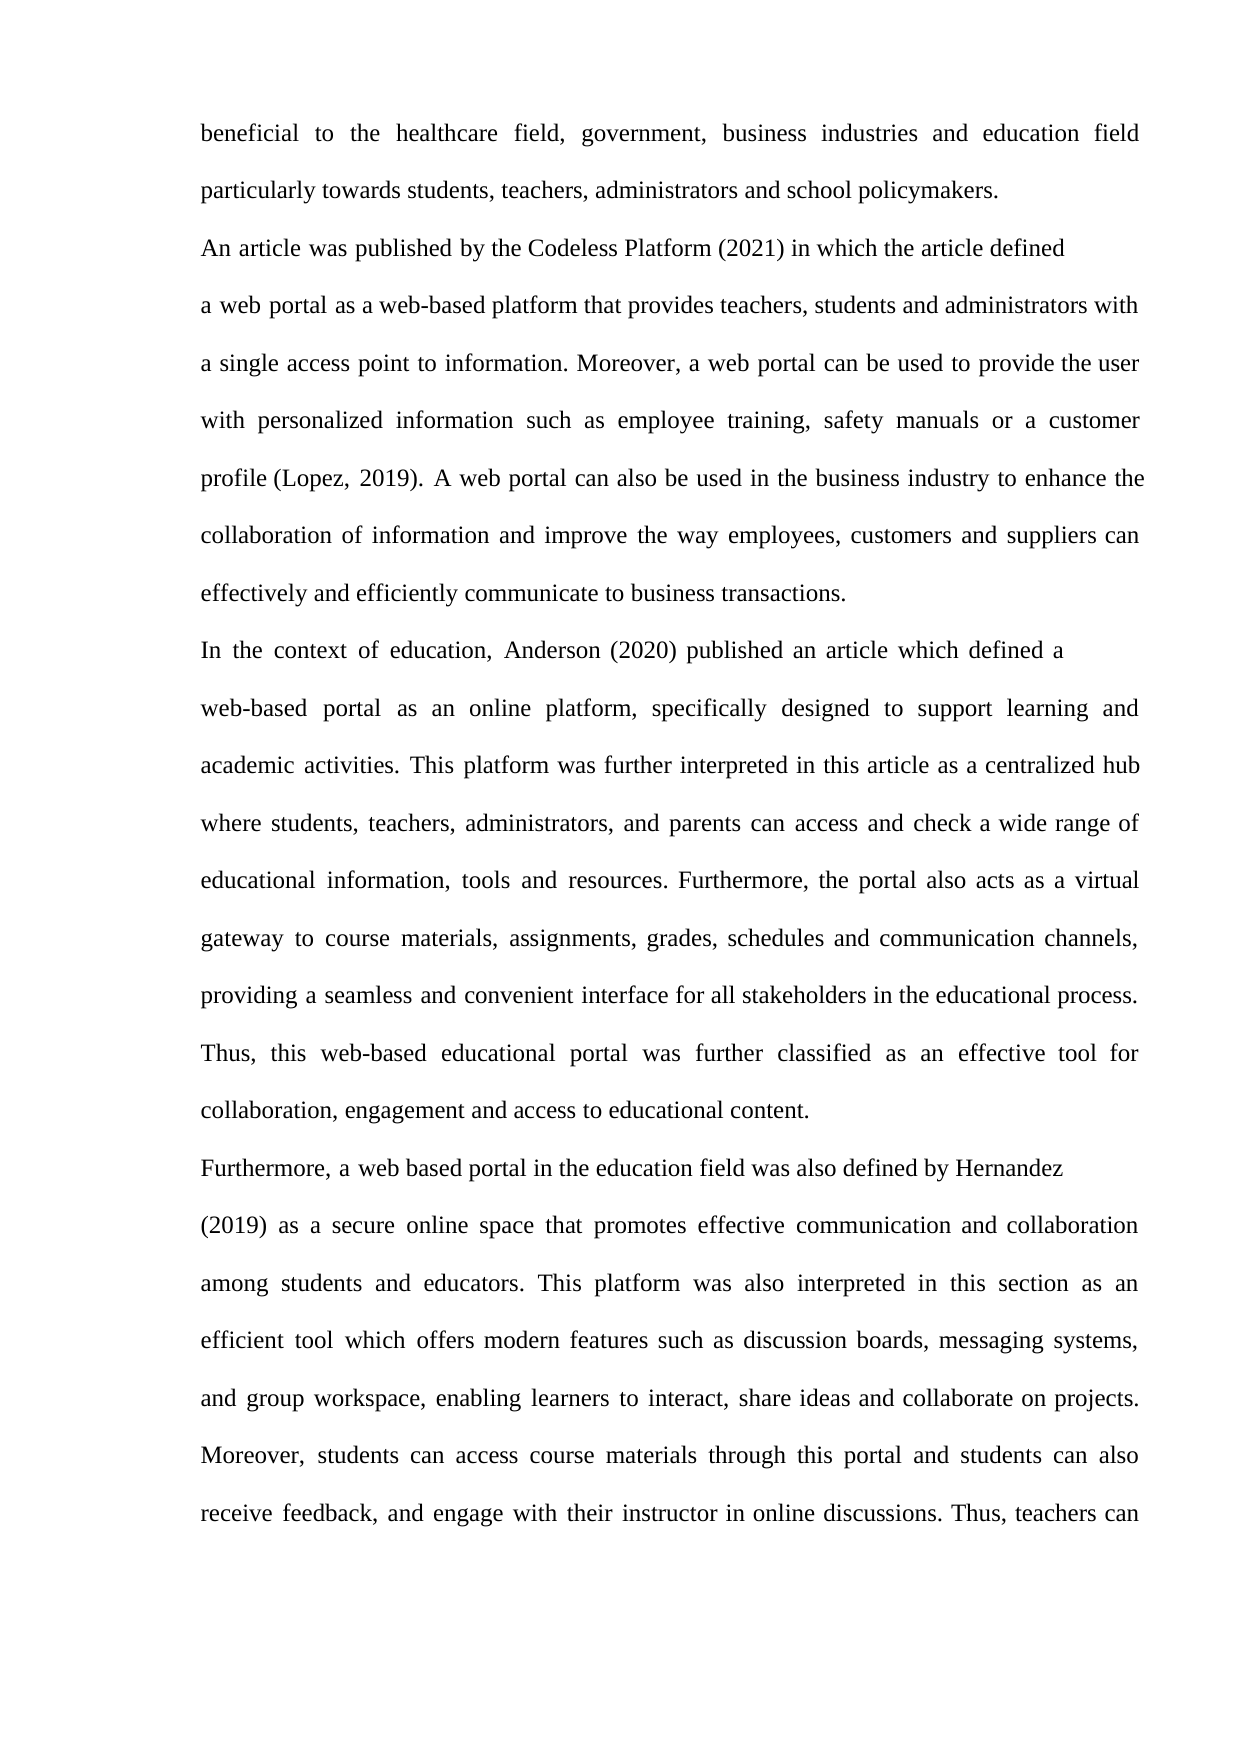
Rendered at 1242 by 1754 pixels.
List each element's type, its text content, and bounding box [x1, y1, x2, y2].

text An article was published by the Codeless Platform (2021) in which the article defined [200, 233, 1155, 262]
text a single access point to information. Moreover, a web portal can be used to provide the user [200, 348, 1155, 377]
text where students, teachers, administrators, and parents can access and check a wide range of [200, 808, 1155, 837]
text particularly towards students, teachers, administrators and school policymakers. [200, 176, 1155, 204]
text gateway to course materials, assignments, grades, schedules and communication channels, [200, 923, 1155, 952]
text In the context of education, Anderson (2020) published an article which defined a [200, 636, 1155, 664]
text a web portal as a web-based platform that provides teachers, students and administrators with [200, 291, 1155, 319]
text Moreover, students can access course materials through this portal and students can also [200, 1441, 1155, 1469]
text beneficial to the healthcare field, government, business industries and education field [200, 118, 1155, 147]
text with personalized information such as employee training, safety manuals or a customer [200, 406, 1155, 434]
text web-based portal as an online platform, specifically designed to support learning and [200, 693, 1155, 722]
text collaboration of information and improve the way employees, customers and suppliers can [200, 521, 1155, 549]
text collaboration, engagement and access to educational content. [200, 1096, 1155, 1124]
text academic activities. This platform was further interpreted in this article as a centralized hub [200, 751, 1155, 779]
text receive feedback, and engage with their instructor in online discussions. Thus, teachers can [200, 1498, 1155, 1527]
text effectively and efficiently communicate to business transactions. [200, 578, 1155, 607]
text and group workspace, enabling learners to interact, share ideas and collaborate on projects. [200, 1383, 1155, 1412]
text providing a seamless and convenient interface for all stakeholders in the educational process. [200, 981, 1155, 1009]
text (2019) as a secure online space that promotes effective communication and collaboration [200, 1211, 1155, 1239]
text profile (Lopez, 2019). A web portal can also be used in the business industry to enhance the [200, 463, 1155, 492]
text among students and educators. This platform was also interpreted in this section as an [200, 1268, 1155, 1297]
text educational information, tools and resources. Furthermore, the portal also acts as a virtual [200, 866, 1155, 894]
text efficient tool which offers modern features such as discussion boards, messaging systems, [200, 1326, 1155, 1354]
text Furthermore, a web based portal in the education field was also defined by Hernandez [200, 1153, 1155, 1182]
text Thus, this web-based educational portal was further classified as an effective tool for [200, 1038, 1155, 1067]
